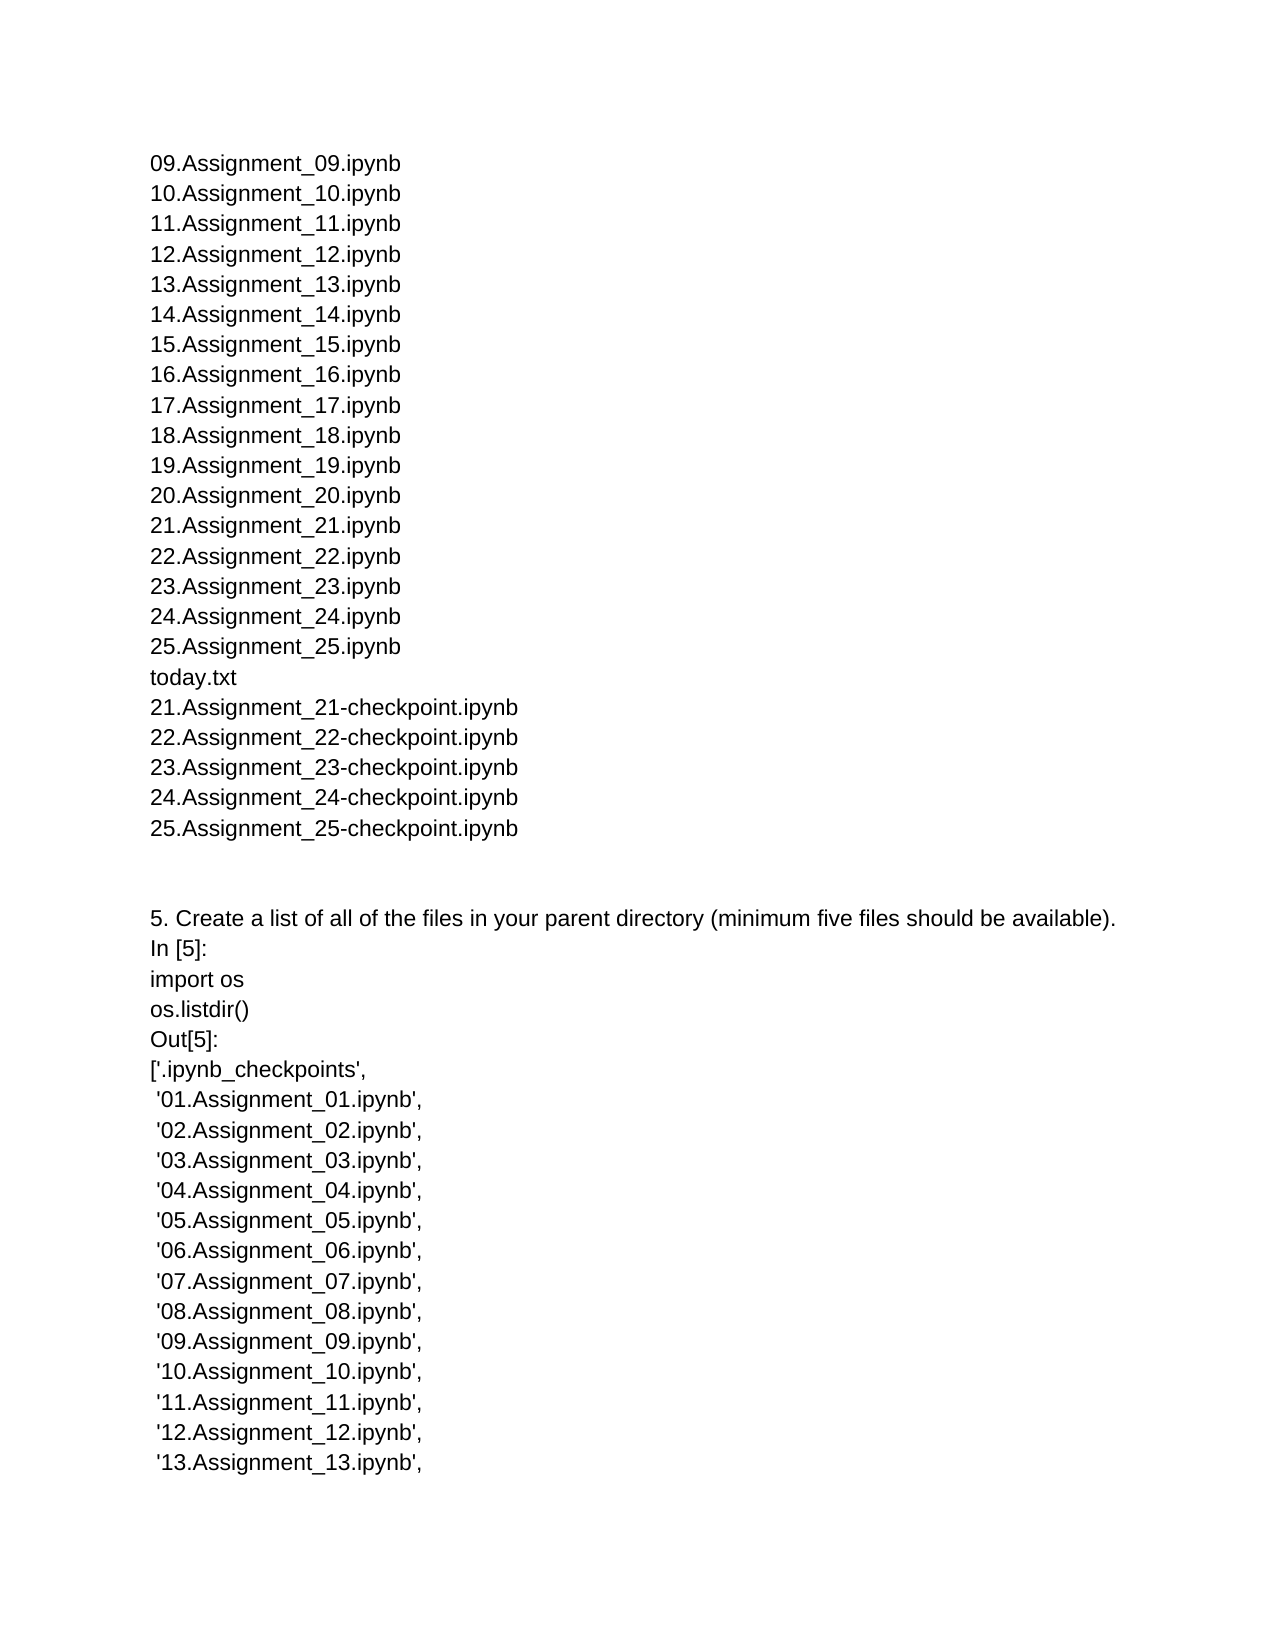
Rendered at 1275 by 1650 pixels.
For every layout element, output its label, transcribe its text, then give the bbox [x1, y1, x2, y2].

text '03.Assignment_03.ipynb', [150, 1147, 1125, 1173]
text '13.Assignment_13.ipynb', [150, 1449, 1125, 1475]
text today.txt [150, 663, 1125, 690]
text '11.Assignment_11.ipynb', [150, 1388, 1125, 1415]
text '06.Assignment_06.ipynb', [150, 1237, 1125, 1264]
text 21.Assignment_21.ipynb [150, 512, 1125, 539]
text '01.Assignment_01.ipynb', [150, 1086, 1125, 1113]
text import os [150, 966, 1125, 992]
text '12.Assignment_12.ipynb', [150, 1419, 1125, 1445]
text In [5]: [150, 935, 1125, 962]
text 20.Assignment_20.ipynb [150, 482, 1125, 509]
text 09.Assignment_09.ipynb [150, 150, 1125, 176]
text 14.Assignment_14.ipynb [150, 301, 1125, 327]
text 18.Assignment_18.ipynb [150, 422, 1125, 448]
text 25.Assignment_25-checkpoint.ipynb [150, 814, 1125, 841]
text '10.Assignment_10.ipynb', [150, 1358, 1125, 1385]
text 12.Assignment_12.ipynb [150, 241, 1125, 267]
text 19.Assignment_19.ipynb [150, 452, 1125, 478]
text 21.Assignment_21-checkpoint.ipynb [150, 694, 1125, 720]
text 24.Assignment_24.ipynb [150, 603, 1125, 629]
text 24.Assignment_24-checkpoint.ipynb [150, 784, 1125, 811]
text '05.Assignment_05.ipynb', [150, 1207, 1125, 1234]
text 22.Assignment_22.ipynb [150, 543, 1125, 569]
text ['.ipynb_checkpoints', [150, 1056, 1125, 1083]
text 5. Create a list of all of the files in your parent directory (minimum five files should be available). [150, 905, 1125, 932]
text 22.Assignment_22-checkpoint.ipynb [150, 724, 1125, 750]
text '09.Assignment_09.ipynb', [150, 1328, 1125, 1354]
text 15.Assignment_15.ipynb [150, 331, 1125, 358]
text os.listdir() [150, 996, 1125, 1022]
text 13.Assignment_13.ipynb [150, 271, 1125, 297]
text '07.Assignment_07.ipynb', [150, 1268, 1125, 1294]
text 23.Assignment_23.ipynb [150, 573, 1125, 599]
text '04.Assignment_04.ipynb', [150, 1177, 1125, 1203]
text '08.Assignment_08.ipynb', [150, 1298, 1125, 1324]
text 10.Assignment_10.ipynb [150, 180, 1125, 207]
text 16.Assignment_16.ipynb [150, 361, 1125, 388]
text 23.Assignment_23-checkpoint.ipynb [150, 754, 1125, 781]
text 11.Assignment_11.ipynb [150, 210, 1125, 237]
text '02.Assignment_02.ipynb', [150, 1117, 1125, 1143]
text 25.Assignment_25.ipynb [150, 633, 1125, 660]
text Out[5]: [150, 1026, 1125, 1052]
text 17.Assignment_17.ipynb [150, 392, 1125, 418]
